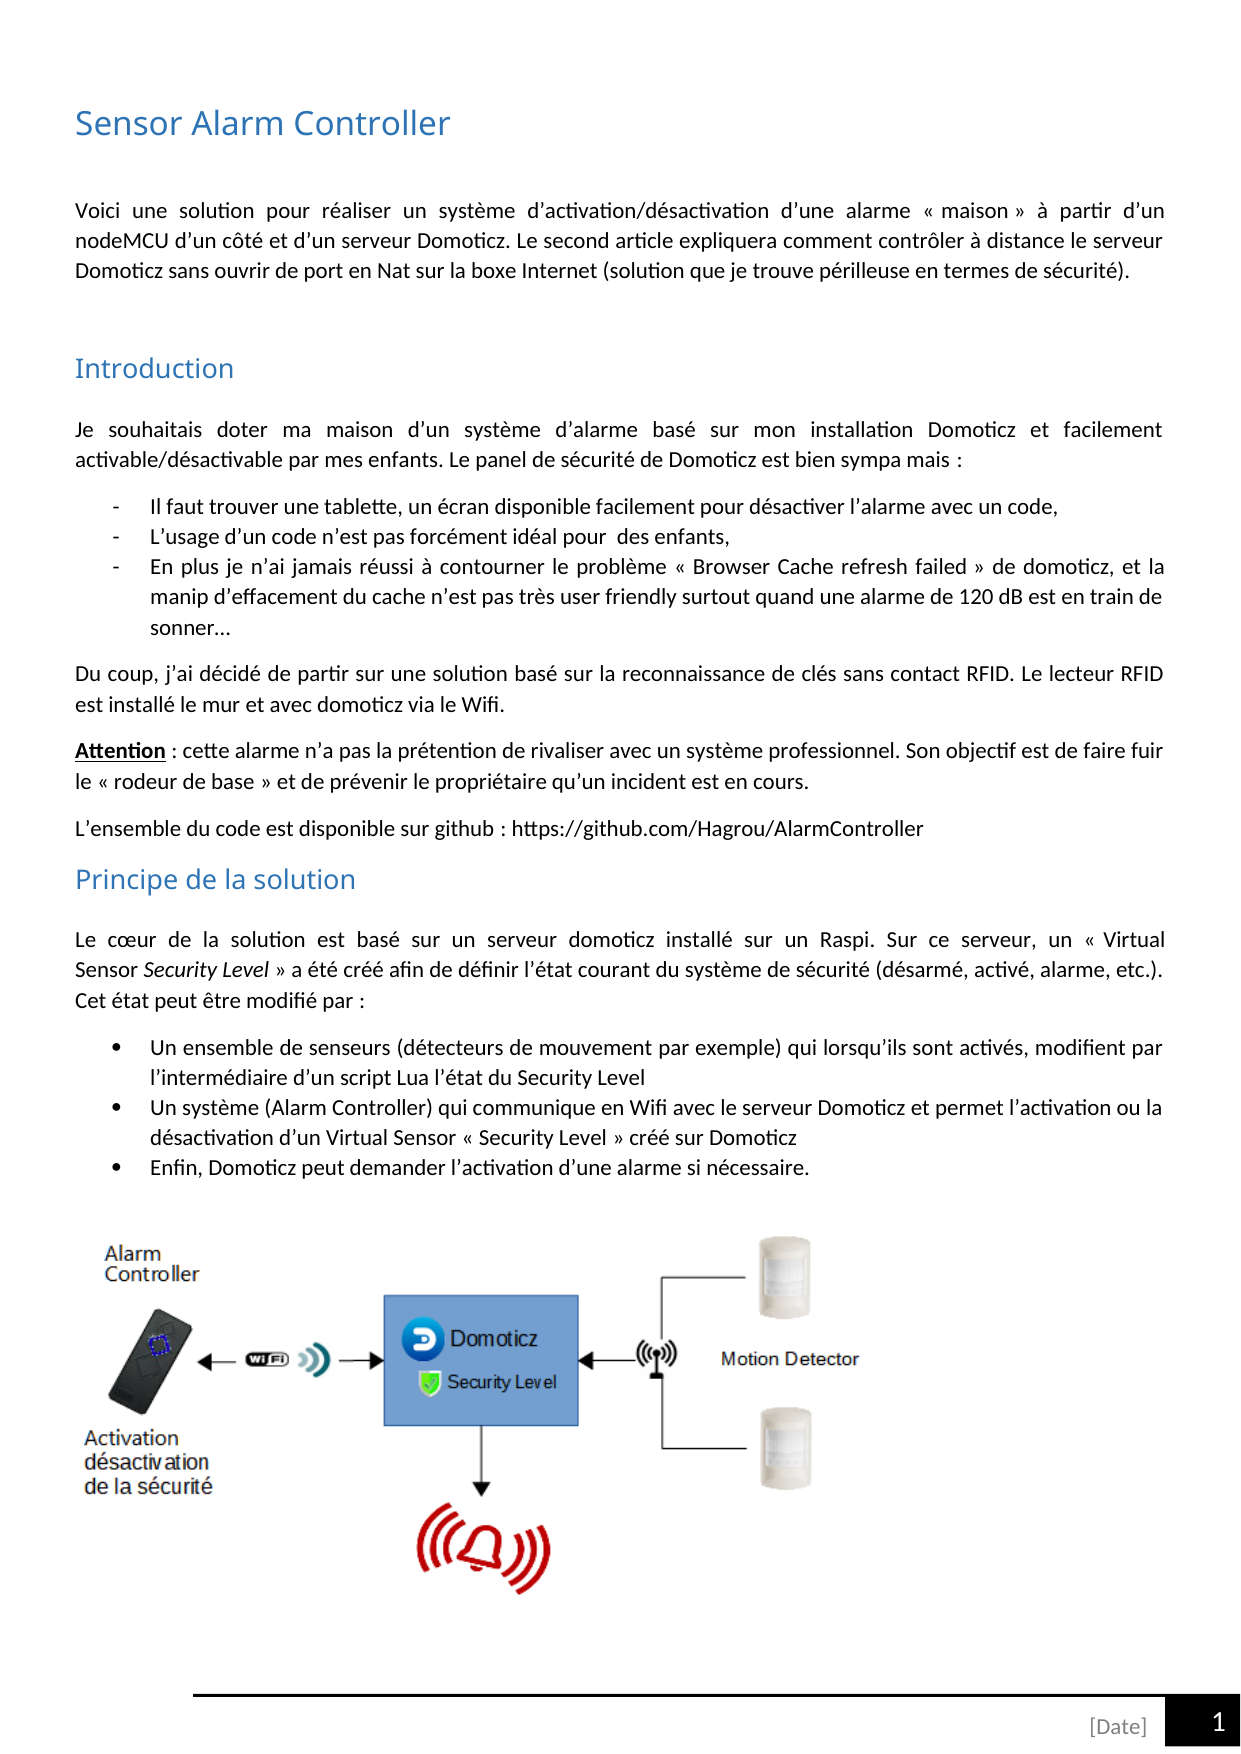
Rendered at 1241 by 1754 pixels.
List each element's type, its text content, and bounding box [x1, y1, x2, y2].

list Il faut trouver une tablette, un écran disponible facilement pour désactiver l’alarme avec un code, [112, 492, 1165, 520]
list En plus je n’ai jamais réussi à contourner le problème « Browser Cache refresh failed » de domoticz, et la manip d’effacement du cache n’est pas très user friendly surtout quand une alarme de 120 dB est en train de sonner… [112, 552, 1165, 641]
list L’usage d’un code n’est pas forcément idéal pour des enfants, [112, 522, 1165, 550]
list Enfin, Domoticz peut demander l’activation d’une alarme si nécessaire. [112, 1153, 1165, 1182]
picture [75, 1200, 889, 1627]
subtitle Principe de la solution [75, 861, 1165, 897]
text Voici une solution pour réaliser un système d’activation/désactivation d’une alarme « maison » à partir d’un nodeMCU d’un côté et d’un serveur Domoticz. Le second article expliquera comment contrôler à distance le serveur Domoticz sans ouvrir de port en Nat sur la boxe Internet (solution que je trouve périlleuse en termes de sécurité). [75, 196, 1165, 284]
text Du coup, j’ai décidé de partir sur une solution basé sur la reconnaissance de clés sans contact RFID. Le lecteur RFID est installé le mur et avec domoticz via le Wifi. [75, 659, 1165, 718]
text Le cœur de la solution est basé sur un serveur domoticz installé sur un Raspi. Sur ce serveur, un « Virtual Sensor Security Level » a été créé afin de définir l’état courant du système de sécurité (désarmé, activé, alarme, etc.). Cet état peut être modifié par : [75, 925, 1165, 1014]
text Je souhaitais doter ma maison d’un système d’alarme basé sur mon installation Domoticz et facilement activable/désactivable par mes enfants. Le panel de sécurité de Domoticz est bien sympa mais : [75, 415, 1165, 473]
text Attention : cette alarme n’a pas la prétention de rivaliser avec un système professionnel. Son objectif est de faire fuir le « rodeur de base » et de prévenir le propriétaire qu’un incident est en cours. [75, 737, 1165, 795]
text L’ensemble du code est disponible sur github : https://github.com/Hagrou/AlarmController [75, 814, 1165, 842]
subtitle Sensor Alarm Controller [75, 100, 1165, 145]
list Un ensemble de senseurs (détecteurs de mouvement par exemple) qui lorsqu’ils sont activés, modifient par l’intermédiaire d’un script Lua l’état du Security Level [112, 1033, 1165, 1091]
subtitle Introduction [75, 350, 1165, 387]
list Un système (Alarm Controller) qui communique en Wifi avec le serveur Domoticz et permet l’activation ou la désactivation d’un Virtual Sensor « Security Level » créé sur Domoticz [112, 1093, 1165, 1151]
